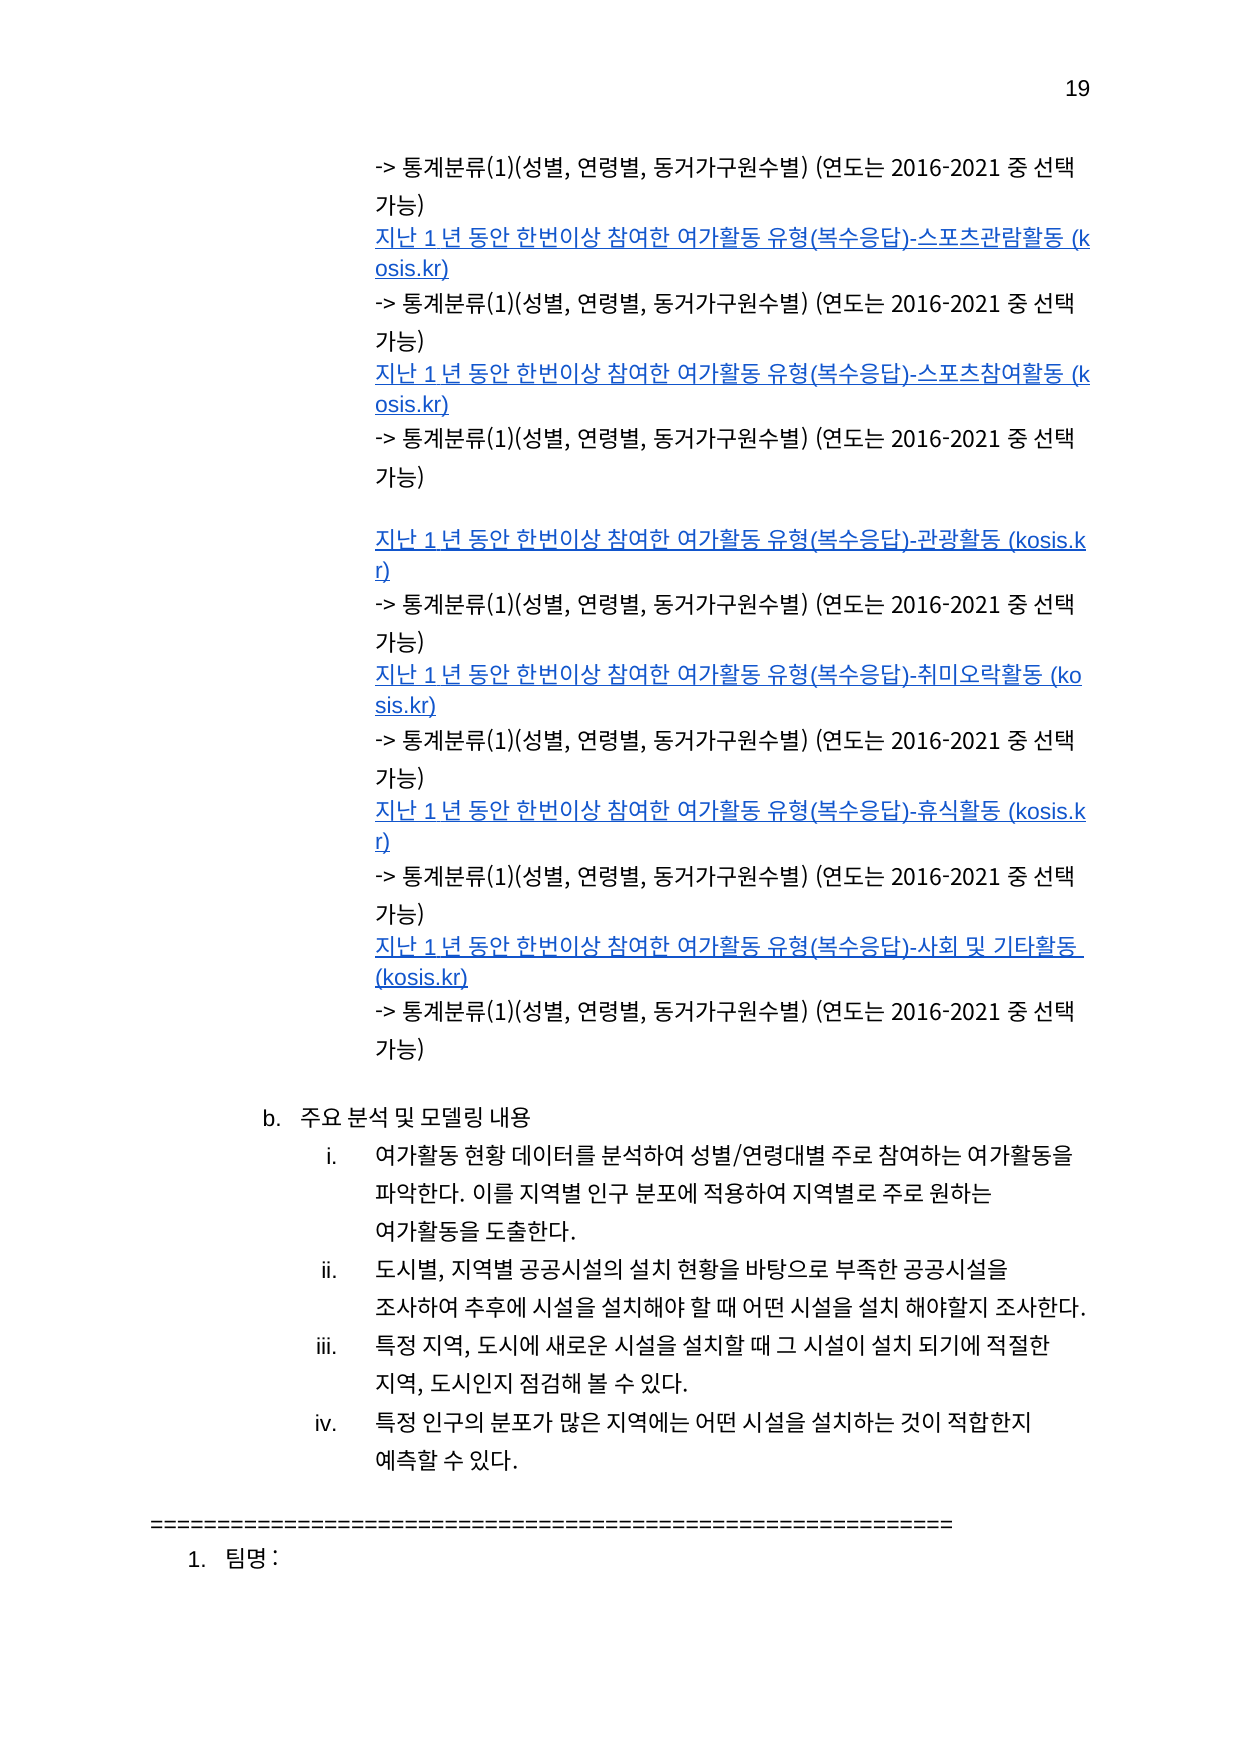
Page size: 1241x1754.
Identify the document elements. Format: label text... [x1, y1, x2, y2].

text ============================================================ [150, 1511, 1090, 1537]
list 팀명 : [187, 1541, 1090, 1574]
text -> 통계분류(1)(성별, 연령별, 동거가구원수별) (연도는 2016-2021 중 선택 가능) 지난 1년 동안 한번이상 참여한 여가활동 유형(복수응답)-스포츠관람활동 (kosis.kr) [375, 150, 1090, 248]
text -> 통계분류(1)(성별, 연령별, 동거가구원수별) (연도는 2016-2021 중 선택 가능) 지난 1년 동안 한번이상 참여한 여가활동 유형(복수응답)-스포츠관람활동 (kosis.kr) [375, 249, 1090, 282]
list 여가활동 현황 데이터를 분석하여 성별/연령대별 주로 참여하는 여가활동을 파악한다. 이를 지역별 인구 분포에 적용하여 지역별로 주로 원하는 여가활동을 도출한다. [337, 1137, 1090, 1247]
text -> 통계분류(1)(성별, 연령별, 동거가구원수별) (연도는 2016-2021 중 선택 가능) [375, 994, 1090, 1096]
list 특정 지역, 도시에 새로운 시설을 설치할 때 그 시설이 설치 되기에 적절한 지역, 도시인지 점검해 볼 수 있다. [337, 1328, 1090, 1399]
text -> 통계분류(1)(성별, 연령별, 동거가구원수별) (연도는 2016-2021 중 선택 가능) 지난 1년 동안 한번이상 참여한 여가활동 유형(복수응답)-스포츠참여활동 (kosis.kr) [375, 286, 1090, 384]
text -> 통계분류(1)(성별, 연령별, 동거가구원수별) (연도는 2016-2021 중 선택 가능) 지난 1년 동안 한번이상 참여한 여가활동 유형(복수응답)-취미오락활동 (kosis.kr) [375, 587, 1090, 719]
text -> 통계분류(1)(성별, 연령별, 동거가구원수별) (연도는 2016-2021 중 선택 가능) 지난 1년 동안 한번이상 참여한 여가활동 유형(복수응답)-스포츠참여활동 (kosis.kr) [375, 385, 1090, 417]
list 주요 분석 및 모델링 내용 [262, 1099, 1090, 1133]
text -> 통계분류(1)(성별, 연령별, 동거가구원수별) (연도는 2016-2021 중 선택 가능) 지난 1년 동안 한번이상 참여한 여가활동 유형(복수응답)-휴식활동 (kosis.kr) [375, 723, 1090, 854]
text -> 통계분류(1)(성별, 연령별, 동거가구원수별) (연도는 2016-2021 중 선택 가능) 지난 1년 동안 한번이상 참여한 여가활동 유형(복수응답)-관광활동 (kosis.kr) [375, 421, 1090, 583]
list 도시별, 지역별 공공시설의 설치 현황을 바탕으로 부족한 공공시설을 조사하여 추후에 시설을 설치해야 할 때 어떤 시설을 설치 해야할지 조사한다. [337, 1252, 1090, 1323]
text -> 통계분류(1)(성별, 연령별, 동거가구원수별) (연도는 2016-2021 중 선택 가능) 지난 1년 동안 한번이상 참여한 여가활동 유형(복수응답)-사회 및 기타활동 (kosis.kr) [375, 858, 1090, 990]
list 특정 인구의 분포가 많은 지역에는 어떤 시설을 설치하는 것이 적합한지 예측할 수 있다. [337, 1404, 1090, 1476]
